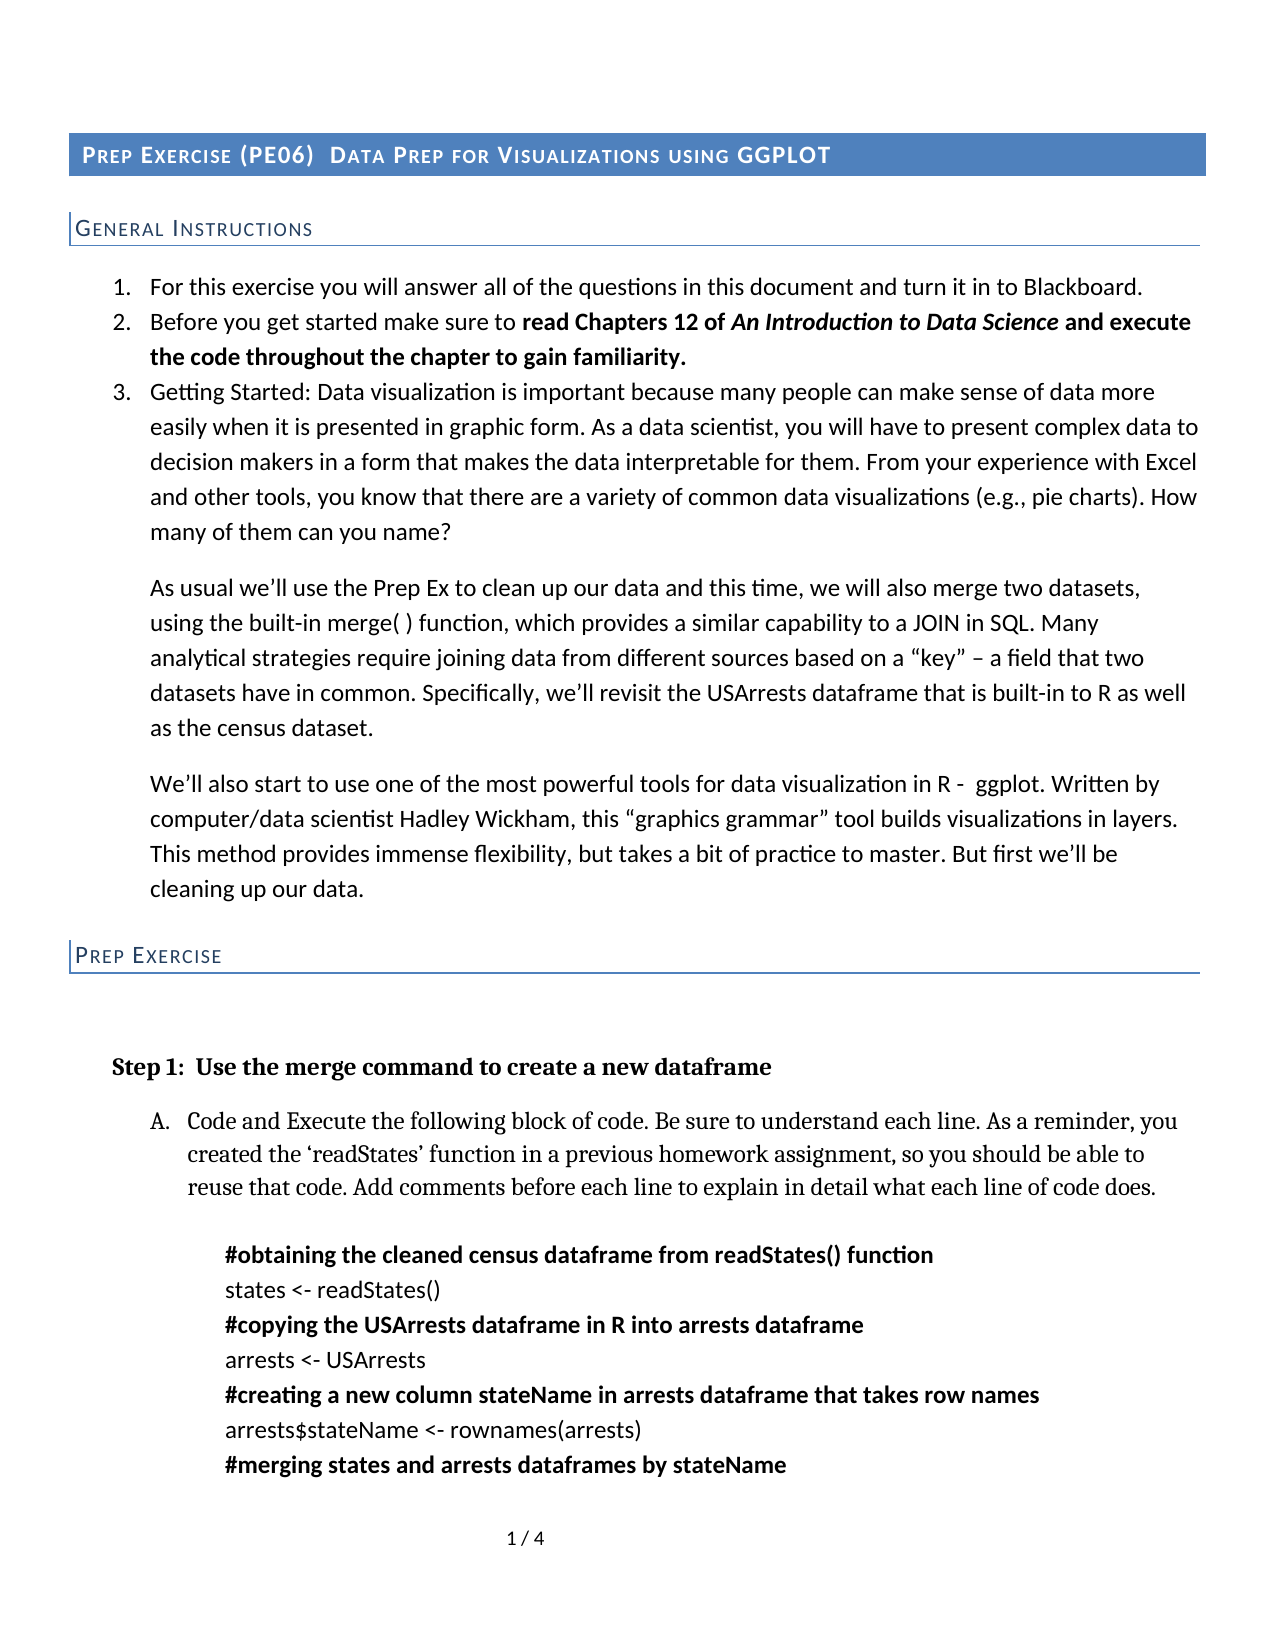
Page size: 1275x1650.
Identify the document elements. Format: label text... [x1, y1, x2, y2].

list Code and Execute the following block of code. Be sure to understand each line. As a reminder, you created the ‘readStates’ function in a previous homework assignment, so you should be able to reuse that code. Add comments before each line to explain in detail what each line of code does. [150, 1107, 1200, 1201]
list Getting Started: Data visualization is important because many people can make sense of data more easily when it is presented in graphic form. As a data scientist, you will have to present complex data to decision makers in a form that makes the data interpretable for them. From your experience with Excel and other tools, you know that there are a variety of common data visualizations (e.g., pie charts). How many of them can you name? [112, 377, 1200, 547]
text As usual we’ll use the Prep Ex to clean up our data and this time, we will also merge two datasets, using the built-in merge( ) function, which provides a similar capability to a JOIN in SQL. Many analytical strategies require joining data from different sources based on a “key” – a field that two datasets have in common. Specifically, we’ll revisit the USArrests dataframe that is built-in to R as well as the census dataset. [150, 572, 1200, 743]
list Before you get started make sure to read Chapters 12 of An Introduction to Data Science and execute the code throughout the chapter to gain familiarity. [112, 307, 1200, 372]
list #obtaining the cleaned census dataframe from readStates() function [225, 1239, 1200, 1269]
list states <- readStates() [225, 1274, 1200, 1304]
subtitle Prep Exercise (PE06) Data Prep for Visualizations using GGPLOT [75, 140, 1200, 170]
text Step 1: Use the merge command to create a new dataframe [112, 1053, 1200, 1082]
list arrests$stateName <- rownames(arrests) [225, 1414, 1200, 1444]
subtitle Prep Exercise [69, 939, 1200, 972]
subtitle General Instructions [71, 212, 1200, 245]
list #copying the USArrests dataframe in R into arrests dataframe [225, 1309, 1200, 1339]
list #creating a new column stateName in arrests dataframe that takes row names [225, 1379, 1200, 1409]
list For this exercise you will answer all of the questions in this document and turn it in to Blackboard. [112, 272, 1200, 302]
text We’ll also start to use one of the most powerful tools for data visualization in R - ggplot. Written by computer/data scientist Hadley Wickham, this “graphics grammar” tool builds visualizations in layers. This method provides immense flexibility, but takes a bit of practice to master. But first we’ll be cleaning up our data. [150, 768, 1200, 904]
list arrests <- USArrests [225, 1344, 1200, 1374]
list #merging states and arrests dataframes by stateName [225, 1449, 1200, 1479]
